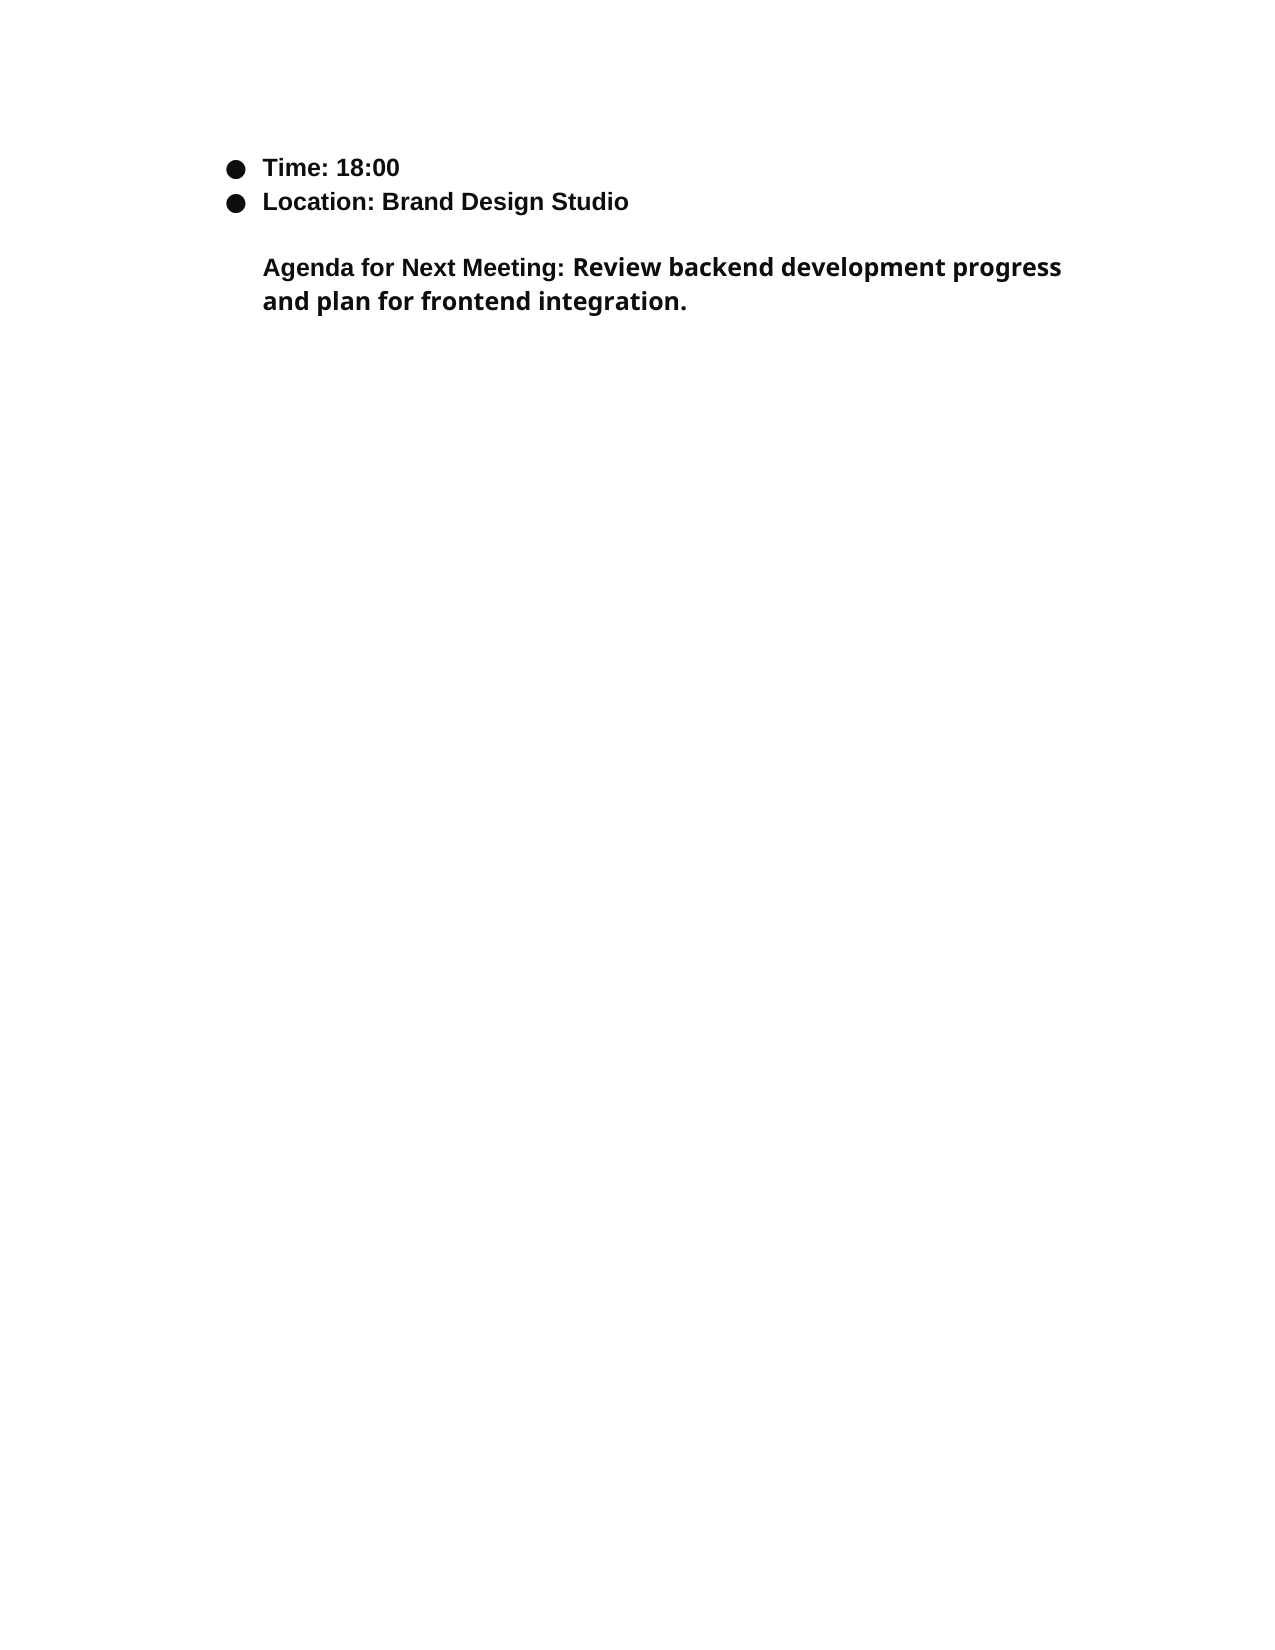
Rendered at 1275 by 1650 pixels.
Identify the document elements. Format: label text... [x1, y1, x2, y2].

text Agenda for Next Meeting: Review backend development progress and plan for frontend integration. [262, 249, 1087, 317]
list Location: Brand Design Studio [225, 184, 1087, 218]
list Time: 18:00 [225, 150, 1087, 184]
